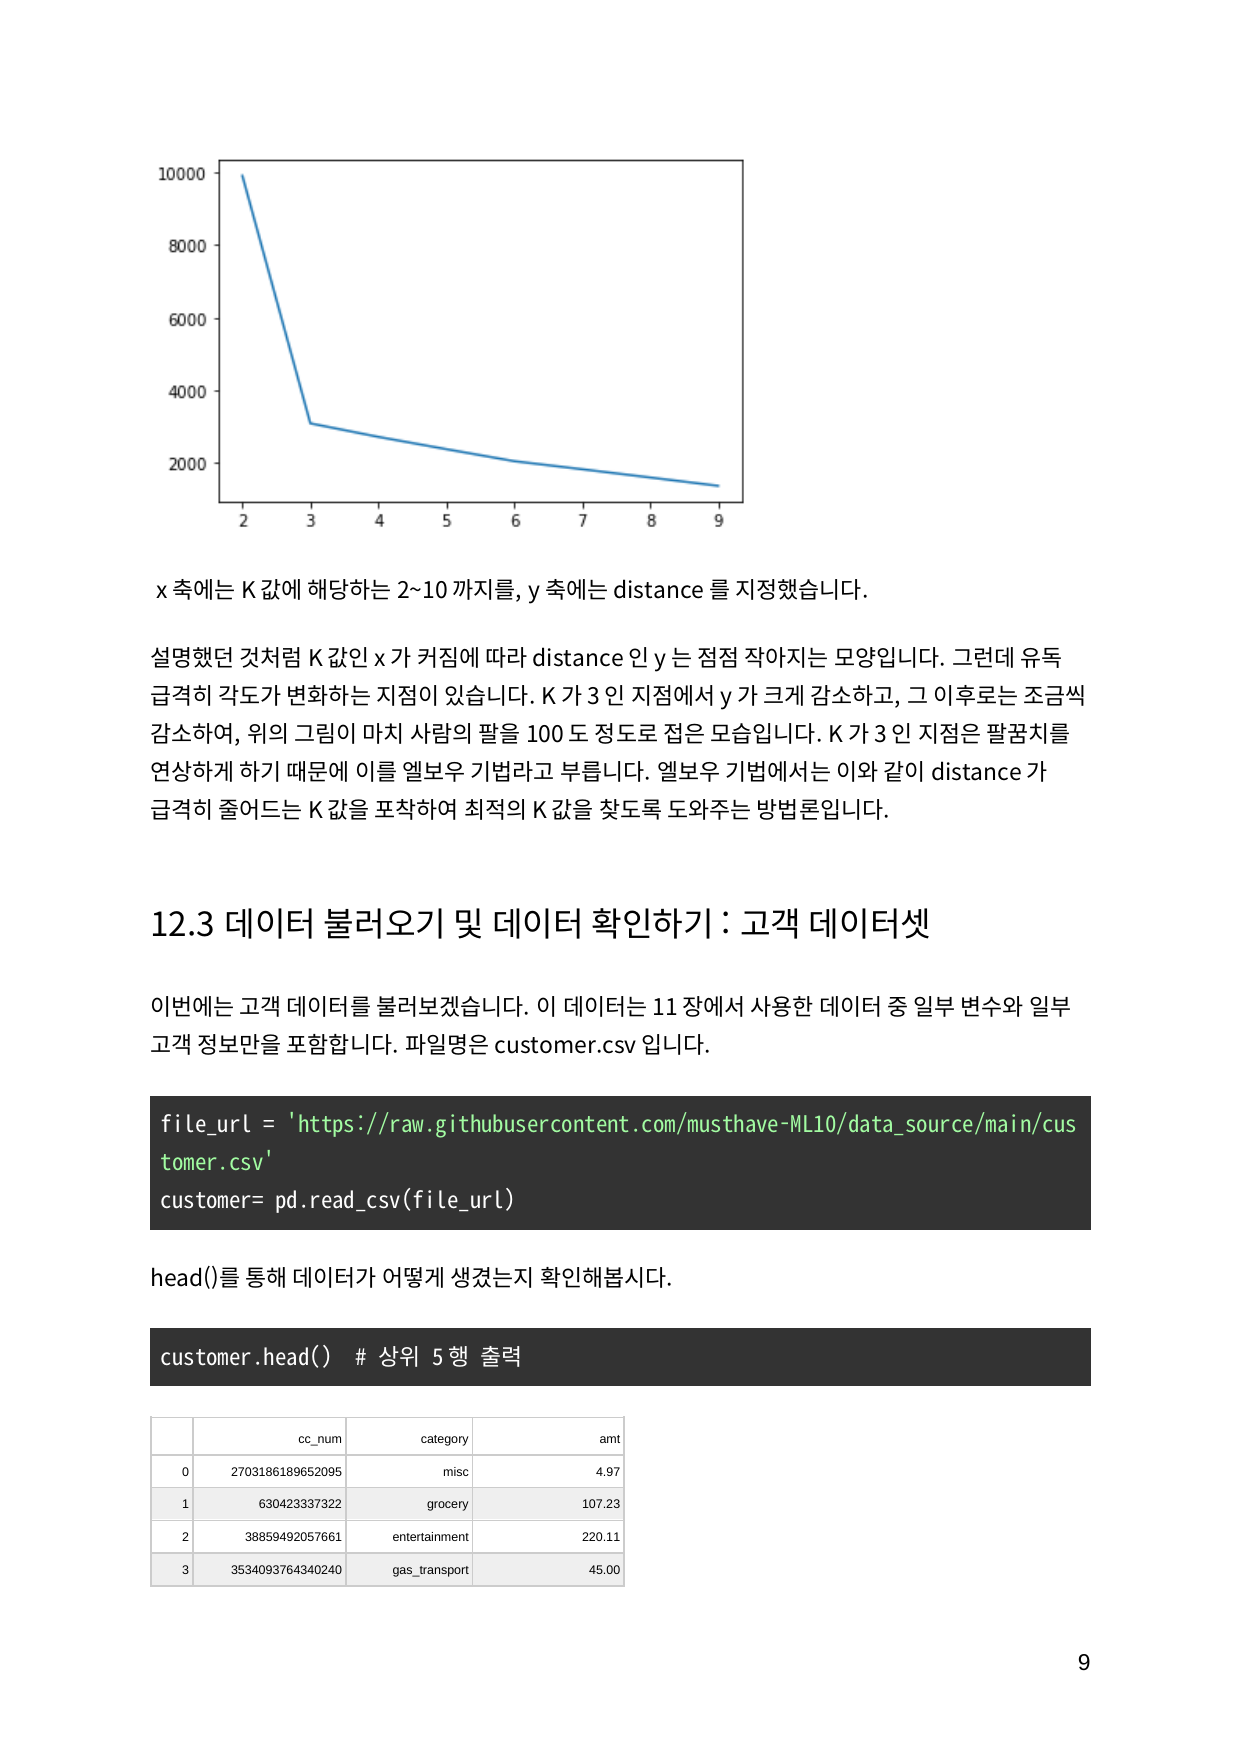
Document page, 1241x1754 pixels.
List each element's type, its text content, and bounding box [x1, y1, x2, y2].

table_cell 4.97 [473, 1456, 623, 1487]
table_cell 2703186189652095 [194, 1456, 345, 1487]
table_cell entertainment [347, 1521, 472, 1552]
text 설명했던 것처럼 K값인 x가 커짐에 따라 distance인 y는 점점 작아지는 모양입니다. 그런데 유독 급격히 각도가 변화하는 지점이 있습니다. K가 3인 지점에서 y가 크게 감소하고, 그 이후로는 조금씩 감소하여, 위의 그림이 마치 사람의 팔을 100도 정도로 접은 모습입니다. K가 3인 지점은 팔꿈치를 연상하게 하기 때문에 이를 엘보우 기법라고 부릅니다. 엘보우 기법에서는 이와 같이 distance가 급격히 줄어드는 K값을 포착하여 최적의 K값을 찾도록 도와주는 방법론입니다. [150, 640, 1090, 826]
table_header customer.head() # 상위 5행 출력 [150, 1328, 1091, 1386]
text 이번에는 고객 데이터를 불러보겠습니다. 이 데이터는 11장에서 사용한 데이터 중 일부 변수와 일부 고객 정보만을 포함합니다. 파일명은 customer.csv입니다. [150, 989, 1090, 1061]
table_cell 1 [152, 1488, 192, 1519]
table_cell 0 [152, 1456, 192, 1487]
table_cell misc [347, 1456, 472, 1487]
subtitle 12.3 데이터 불러오기 및 데이터 확인하기 : 고객 데이터셋 [150, 898, 1090, 946]
table_header [152, 1418, 192, 1454]
table_header category [347, 1418, 472, 1454]
table_cell 3 [152, 1554, 192, 1585]
table_cell 38859492057661 [194, 1521, 345, 1552]
table_cell grocery [347, 1488, 472, 1519]
table_cell gas_transport [347, 1554, 472, 1585]
text x축에는 K값에 해당하는 2~10까지를, y축에는 distance를 지정했습니다. [150, 572, 1090, 605]
picture [150, 150, 758, 538]
table_cell 45.00 [473, 1554, 623, 1585]
table_header cc_num [194, 1418, 345, 1454]
table_cell 3534093764340240 [194, 1554, 345, 1585]
table_cell 220.11 [473, 1521, 623, 1552]
table_header file_url = 'https://raw.githubusercontent.com/musthave-ML10/data_source/main/customer.csv' customer= pd.read_csv(file_url) [150, 1096, 1091, 1230]
table_cell 2 [152, 1521, 192, 1552]
table_cell 107.23 [473, 1488, 623, 1519]
table_header amt [473, 1418, 623, 1454]
text head()를 통해 데이터가 어떻게 생겼는지 확인해봅시다. [150, 1260, 1090, 1293]
table_cell 630423337322 [194, 1488, 345, 1519]
